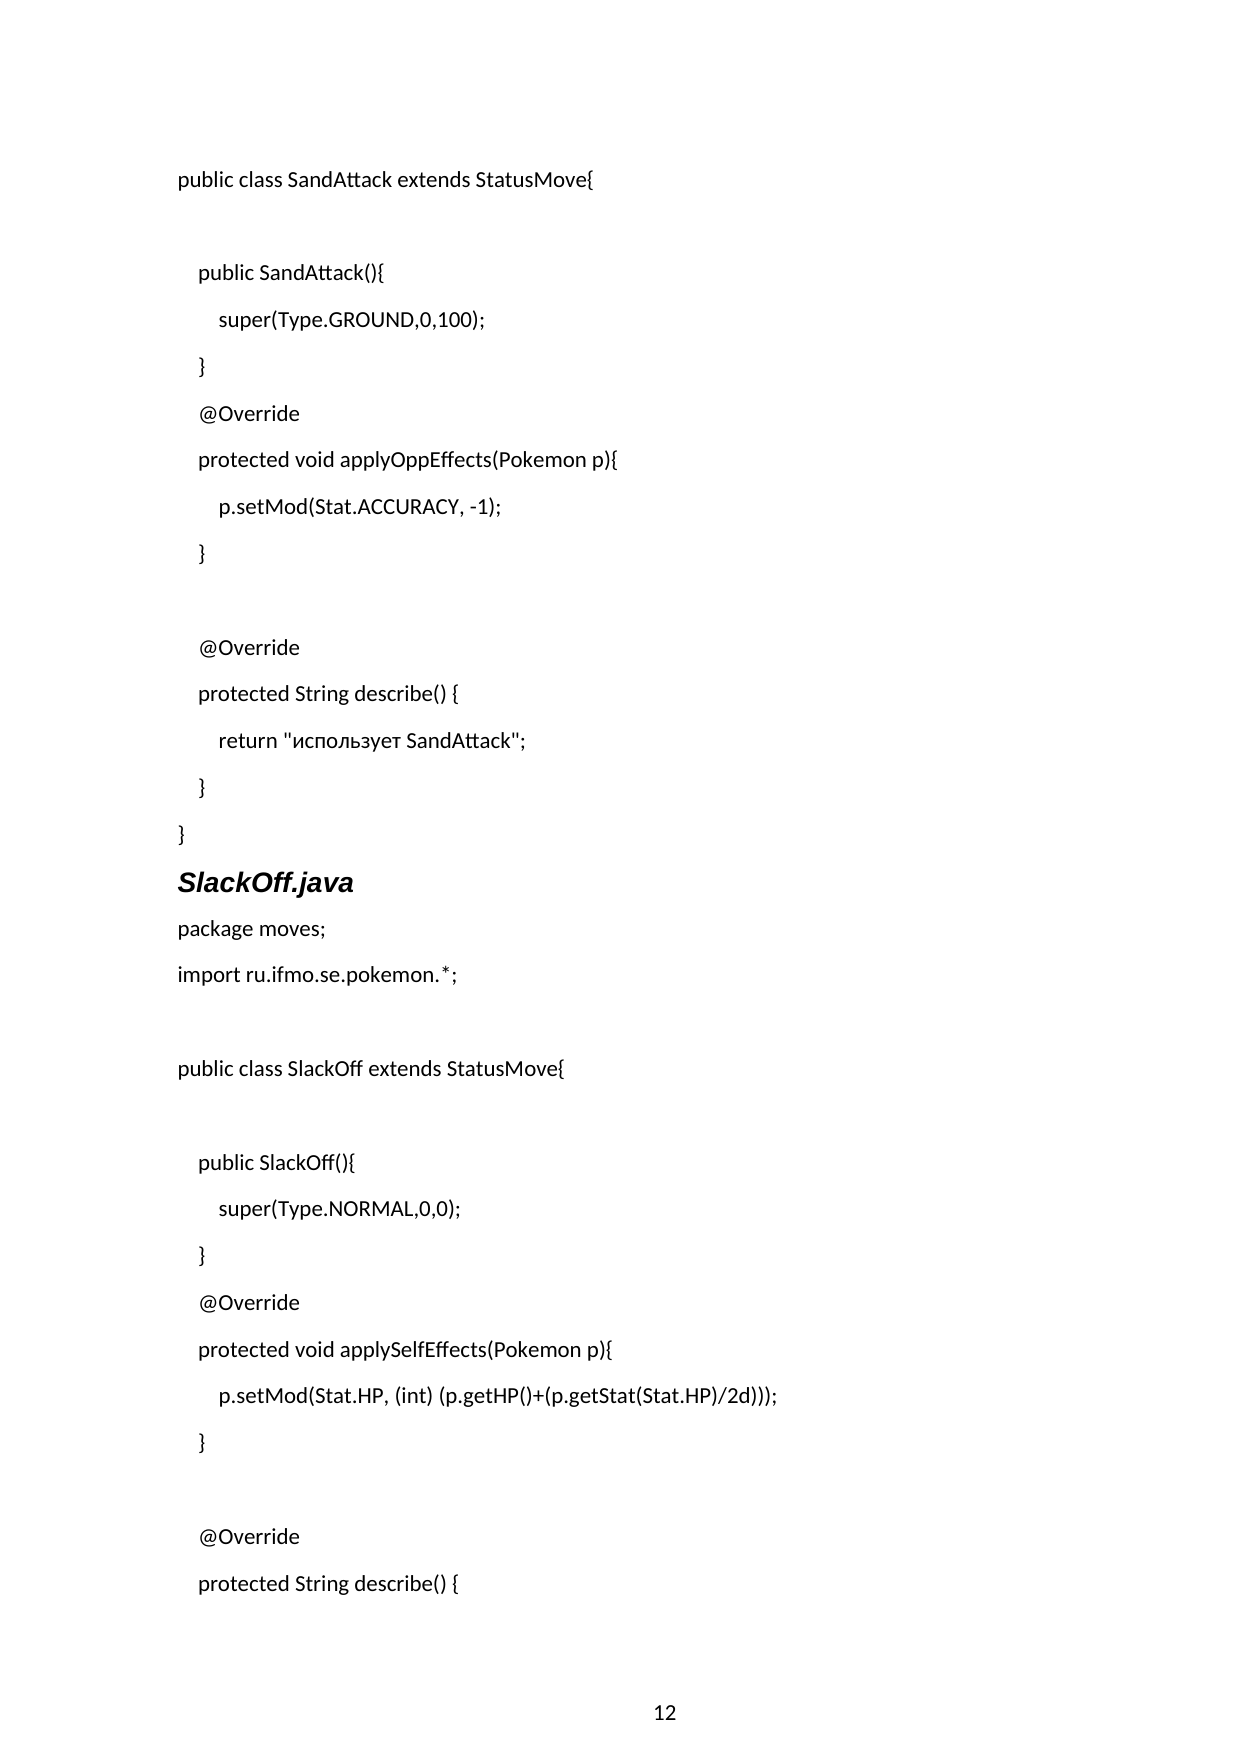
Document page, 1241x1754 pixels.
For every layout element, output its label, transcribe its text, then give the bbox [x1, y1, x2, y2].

text } [177, 1428, 1152, 1456]
text public SandAttack(){ [177, 258, 1152, 286]
text } [177, 539, 1152, 567]
text public class SlackOff extends StatusMove{ [177, 1054, 1152, 1082]
text protected void applyOppEffects(Pokemon p){ [177, 446, 1152, 473]
text } [177, 352, 1152, 380]
text protected String describe() { [177, 1569, 1152, 1597]
text protected String describe() { [177, 679, 1152, 707]
text } [177, 1241, 1152, 1269]
text package moves; [177, 914, 1152, 942]
text super(Type.GROUND,0,100); [177, 305, 1152, 333]
text p.setMod(Stat.HP, (int) (p.getHP()+(p.getStat(Stat.HP)/2d))); [177, 1382, 1152, 1409]
text p.setMod(Stat.ACCURACY, -1); [177, 492, 1152, 520]
text @Override [177, 633, 1152, 661]
text } [177, 820, 1152, 848]
text import ru.ifmo.se.pokemon.*; [177, 961, 1152, 989]
text public class SandAttack extends StatusMove{ [177, 165, 1152, 193]
text @Override [177, 1288, 1152, 1316]
text @Override [177, 1522, 1152, 1550]
text } [177, 773, 1152, 801]
text protected void applySelfEffects(Pokemon p){ [177, 1335, 1152, 1363]
text super(Type.NORMAL,0,0); [177, 1194, 1152, 1222]
text public SlackOff(){ [177, 1148, 1152, 1176]
subtitle SlackOff.java [177, 866, 1152, 899]
text return "использует SandAttack"; [177, 726, 1152, 754]
text @Override [177, 399, 1152, 427]
